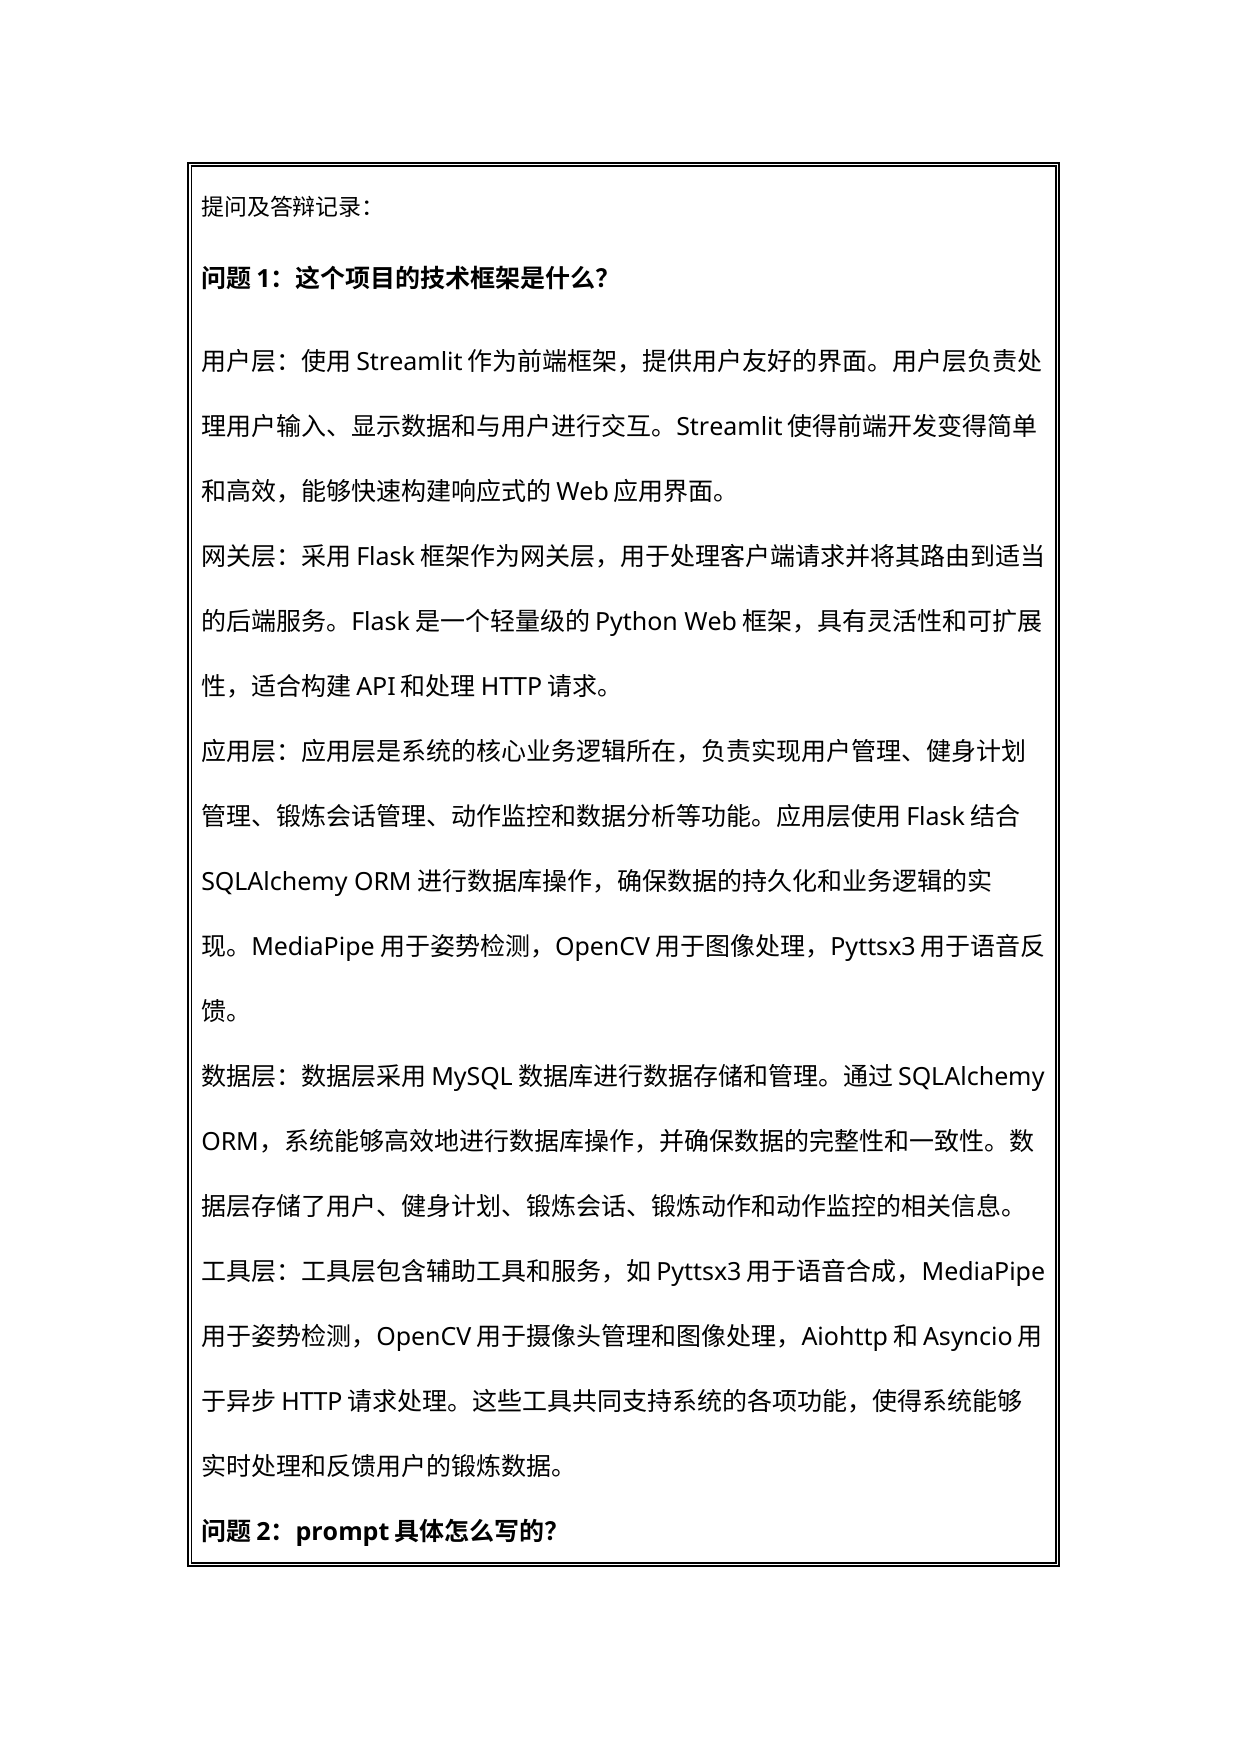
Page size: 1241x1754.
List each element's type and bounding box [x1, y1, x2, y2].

table_cell [192, 167, 1055, 1562]
